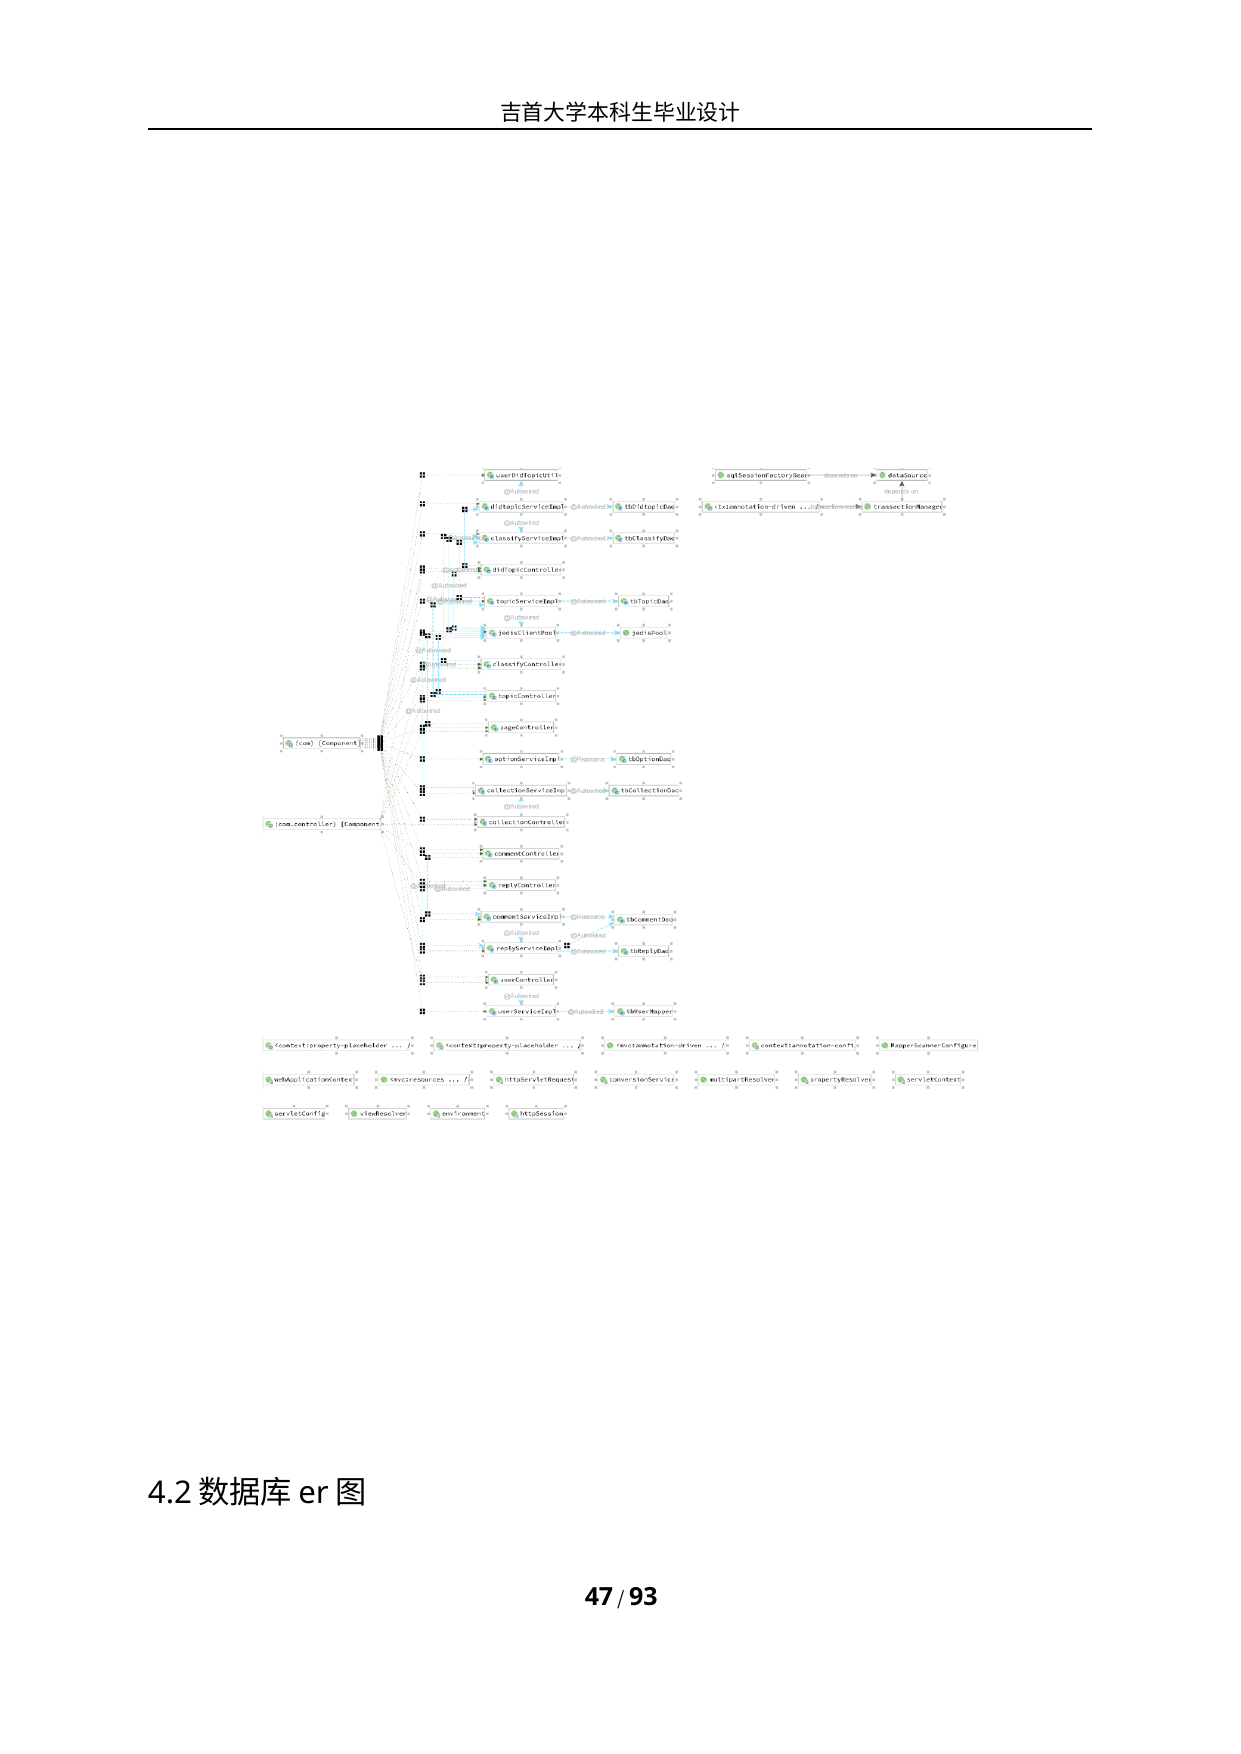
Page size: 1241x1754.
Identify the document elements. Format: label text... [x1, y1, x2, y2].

text 4.2数据库er图 [148, 1456, 1092, 1524]
picture [147, 150, 1093, 1438]
